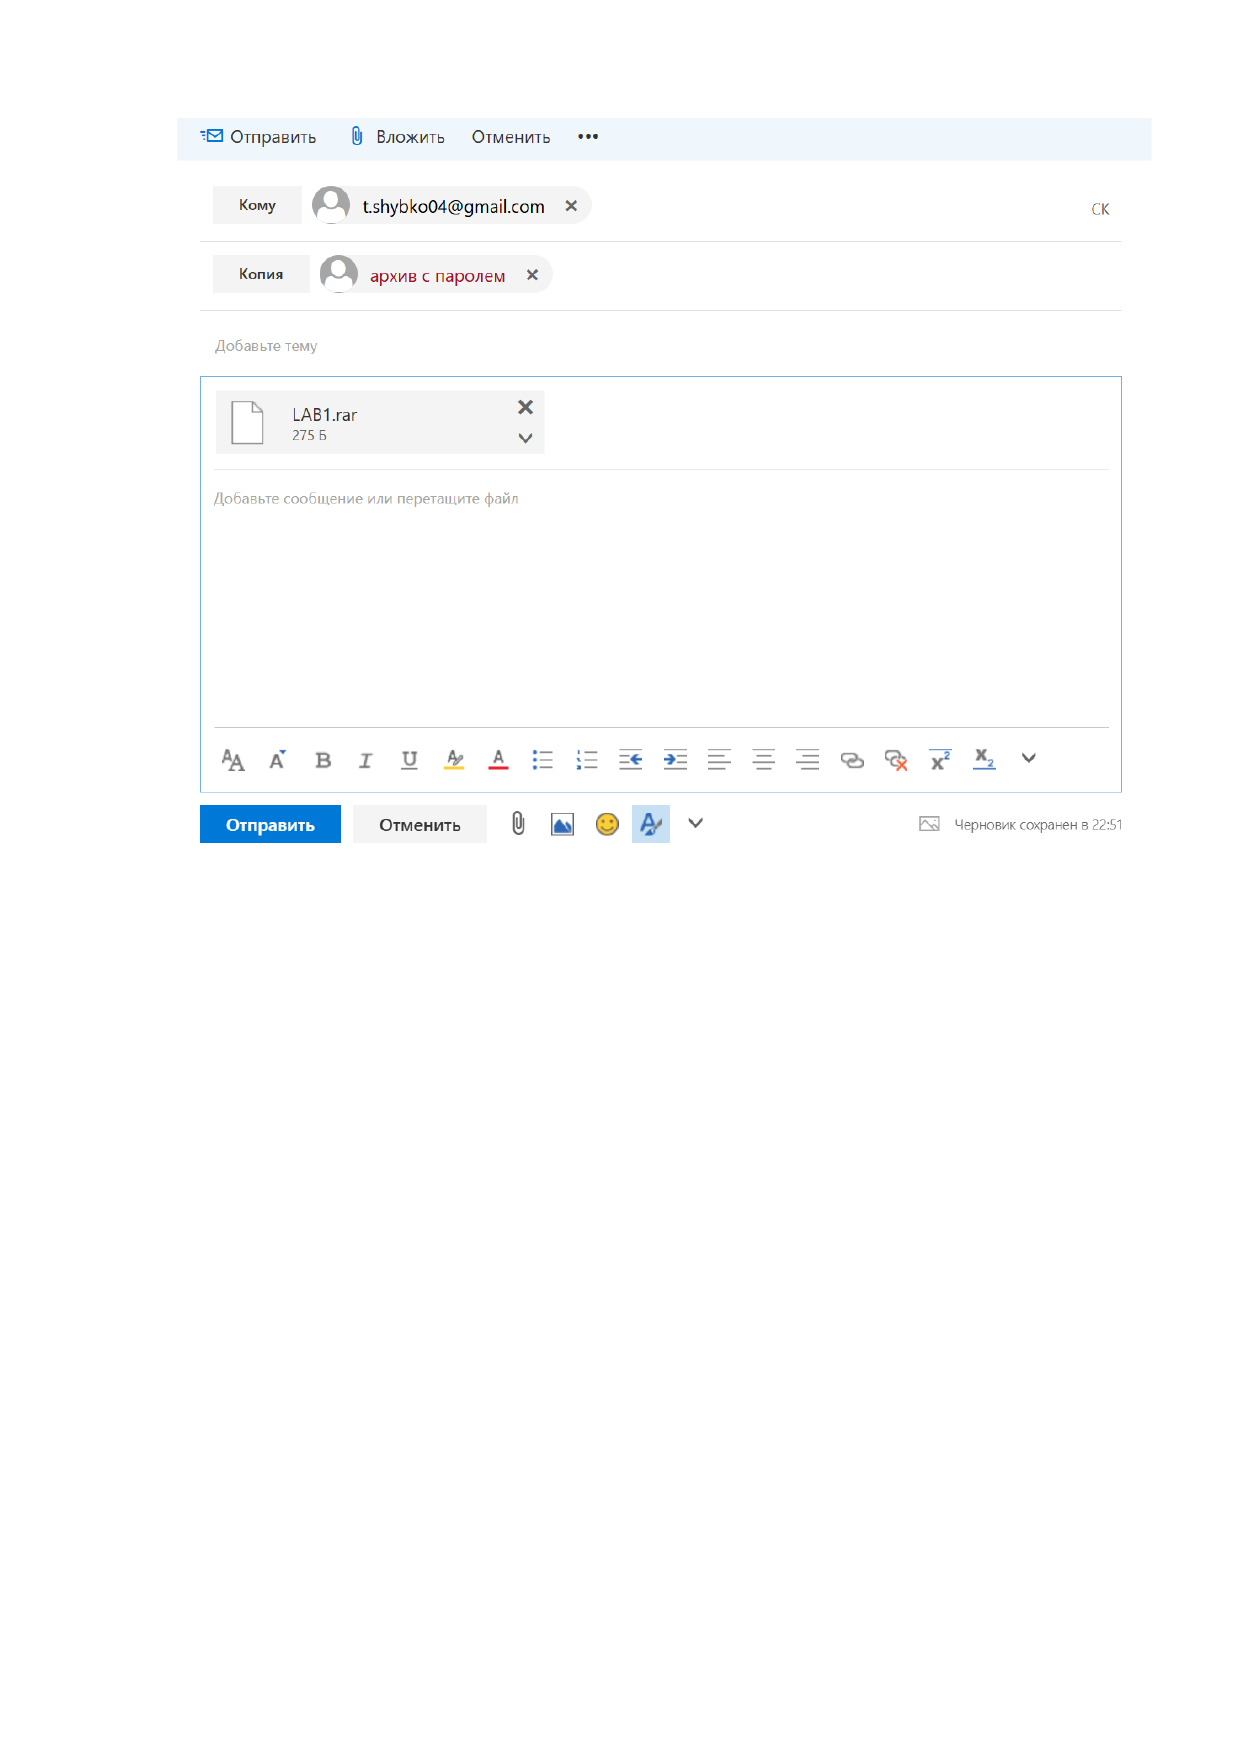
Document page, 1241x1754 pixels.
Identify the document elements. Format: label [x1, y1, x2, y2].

picture [177, 118, 1152, 846]
